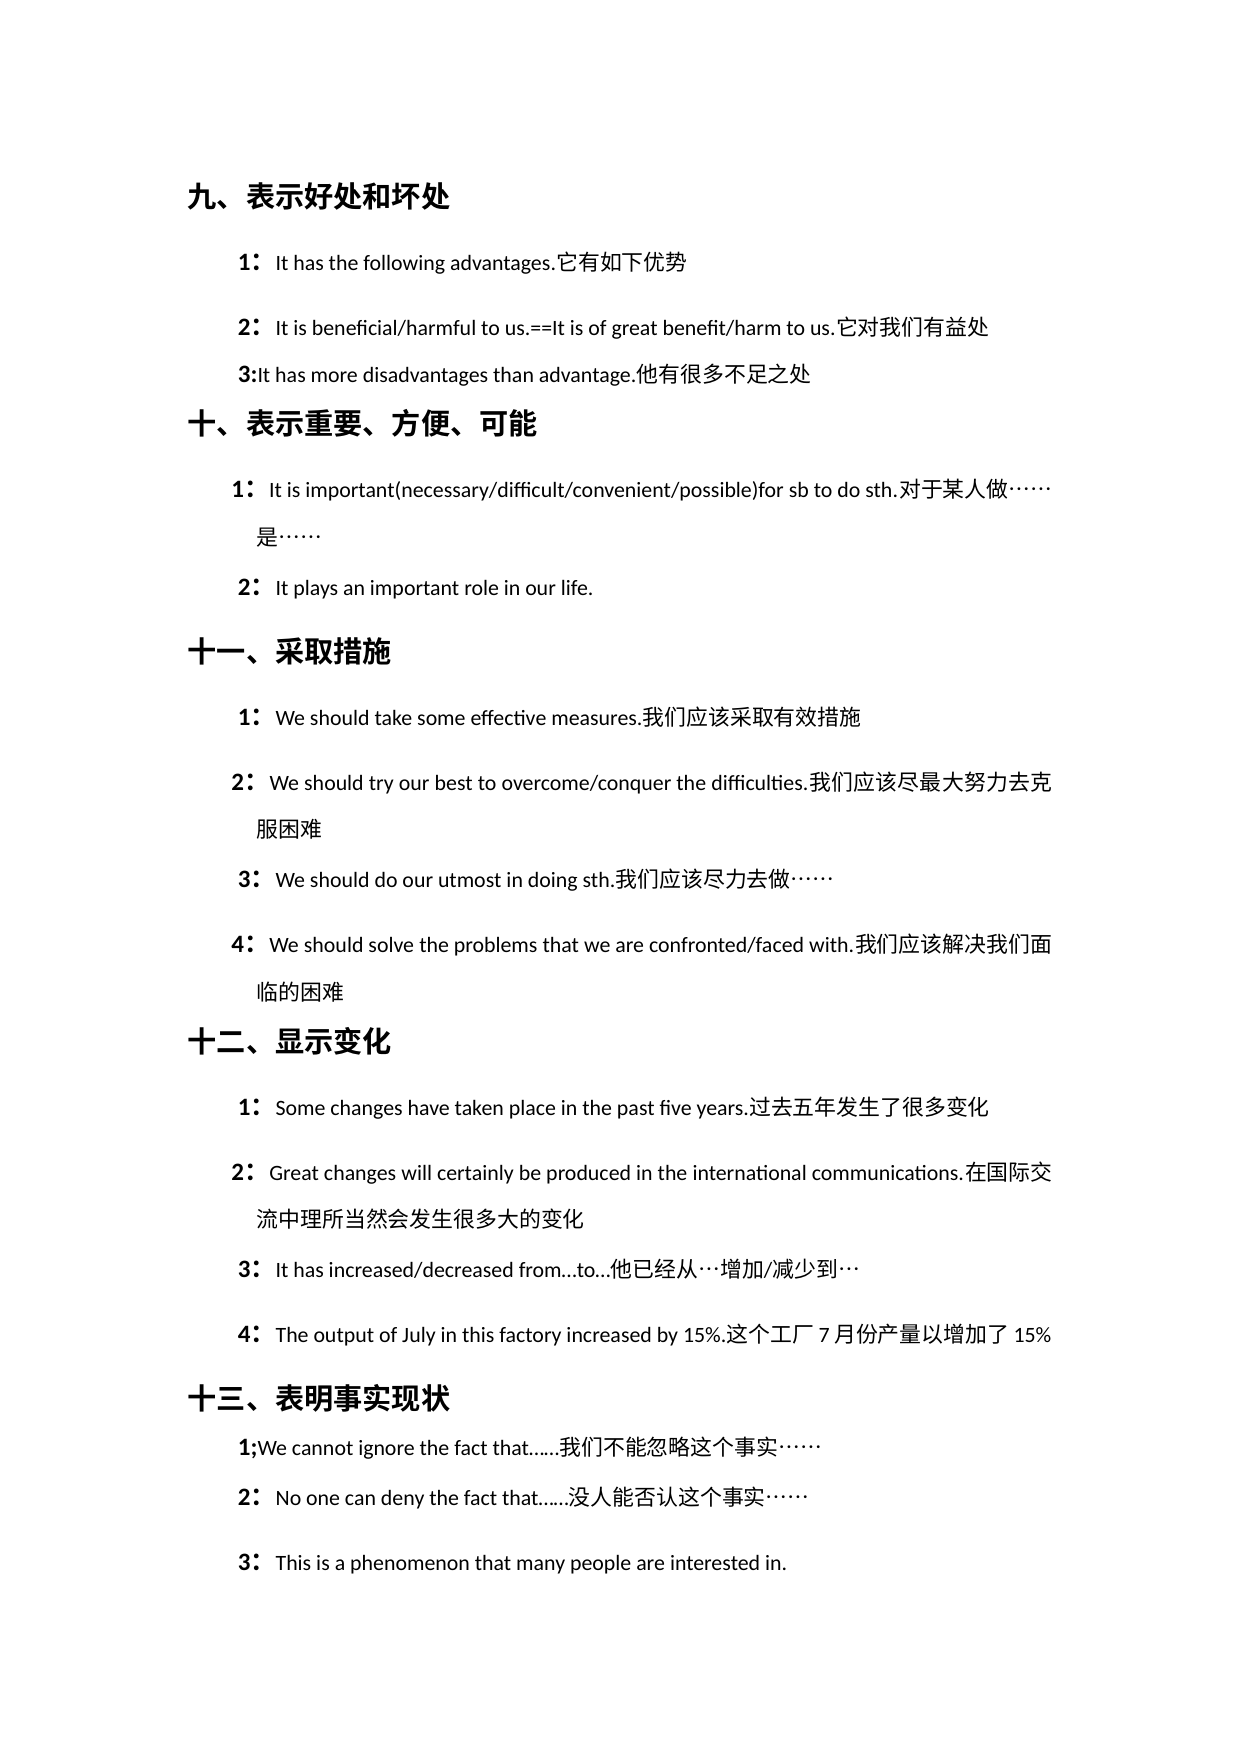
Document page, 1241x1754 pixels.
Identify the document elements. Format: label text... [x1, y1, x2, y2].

text 九、表示好处和坏处 [187, 162, 1053, 227]
text 2：Great changes will certainly be produced in the international communications.在国际交流中理所当然会发生很多大的变化 [231, 1137, 1053, 1234]
text 十二、显示变化 [187, 1007, 1053, 1072]
text 4：We should solve the problems that we are confronted/faced with.我们应该解决我们面临的困难 [231, 909, 1053, 1007]
text 4：The output of July in this factory increased by 15%.这个工厂7月份产量以增加了15% [187, 1299, 1053, 1364]
text 2：We should try our best to overcome/conquer the difficulties.我们应该尽最大努力去克服困难 [231, 747, 1053, 844]
text 十三、表明事实现状 [187, 1364, 1053, 1429]
text 3:It has more disadvantages than advantage.他有很多不足之处 [187, 357, 1053, 389]
text 3：This is a phenomenon that many people are interested in. [187, 1527, 1053, 1592]
text 3：We should do our utmost in doing sth.我们应该尽力去做…… [187, 844, 1053, 909]
text 1：Some changes have taken place in the past five years.过去五年发生了很多变化 [187, 1072, 1053, 1137]
text 1：It has the following advantages.它有如下优势 [187, 227, 1053, 292]
text 2：No one can deny the fact that……没人能否认这个事实…… [187, 1462, 1053, 1527]
text 十、表示重要、方便、可能 [187, 389, 1053, 454]
text 1;We cannot ignore the fact that……我们不能忽略这个事实…… [187, 1429, 1053, 1462]
text 3：It has increased/decreased from…to…他已经从…增加/减少到… [187, 1234, 1053, 1299]
text 2：It is beneficial/harmful to us.==It is of great benefit/harm to us.它对我们有益处 [187, 292, 1053, 357]
text 十一、采取措施 [187, 617, 1053, 682]
text 1：It is important(necessary/difficult/convenient/possible)for sb to do sth.对于某人做……是…… [231, 454, 1053, 552]
text 1：We should take some effective measures.我们应该采取有效措施 [187, 682, 1053, 747]
text 2：It plays an important role in our life. [187, 552, 1053, 617]
